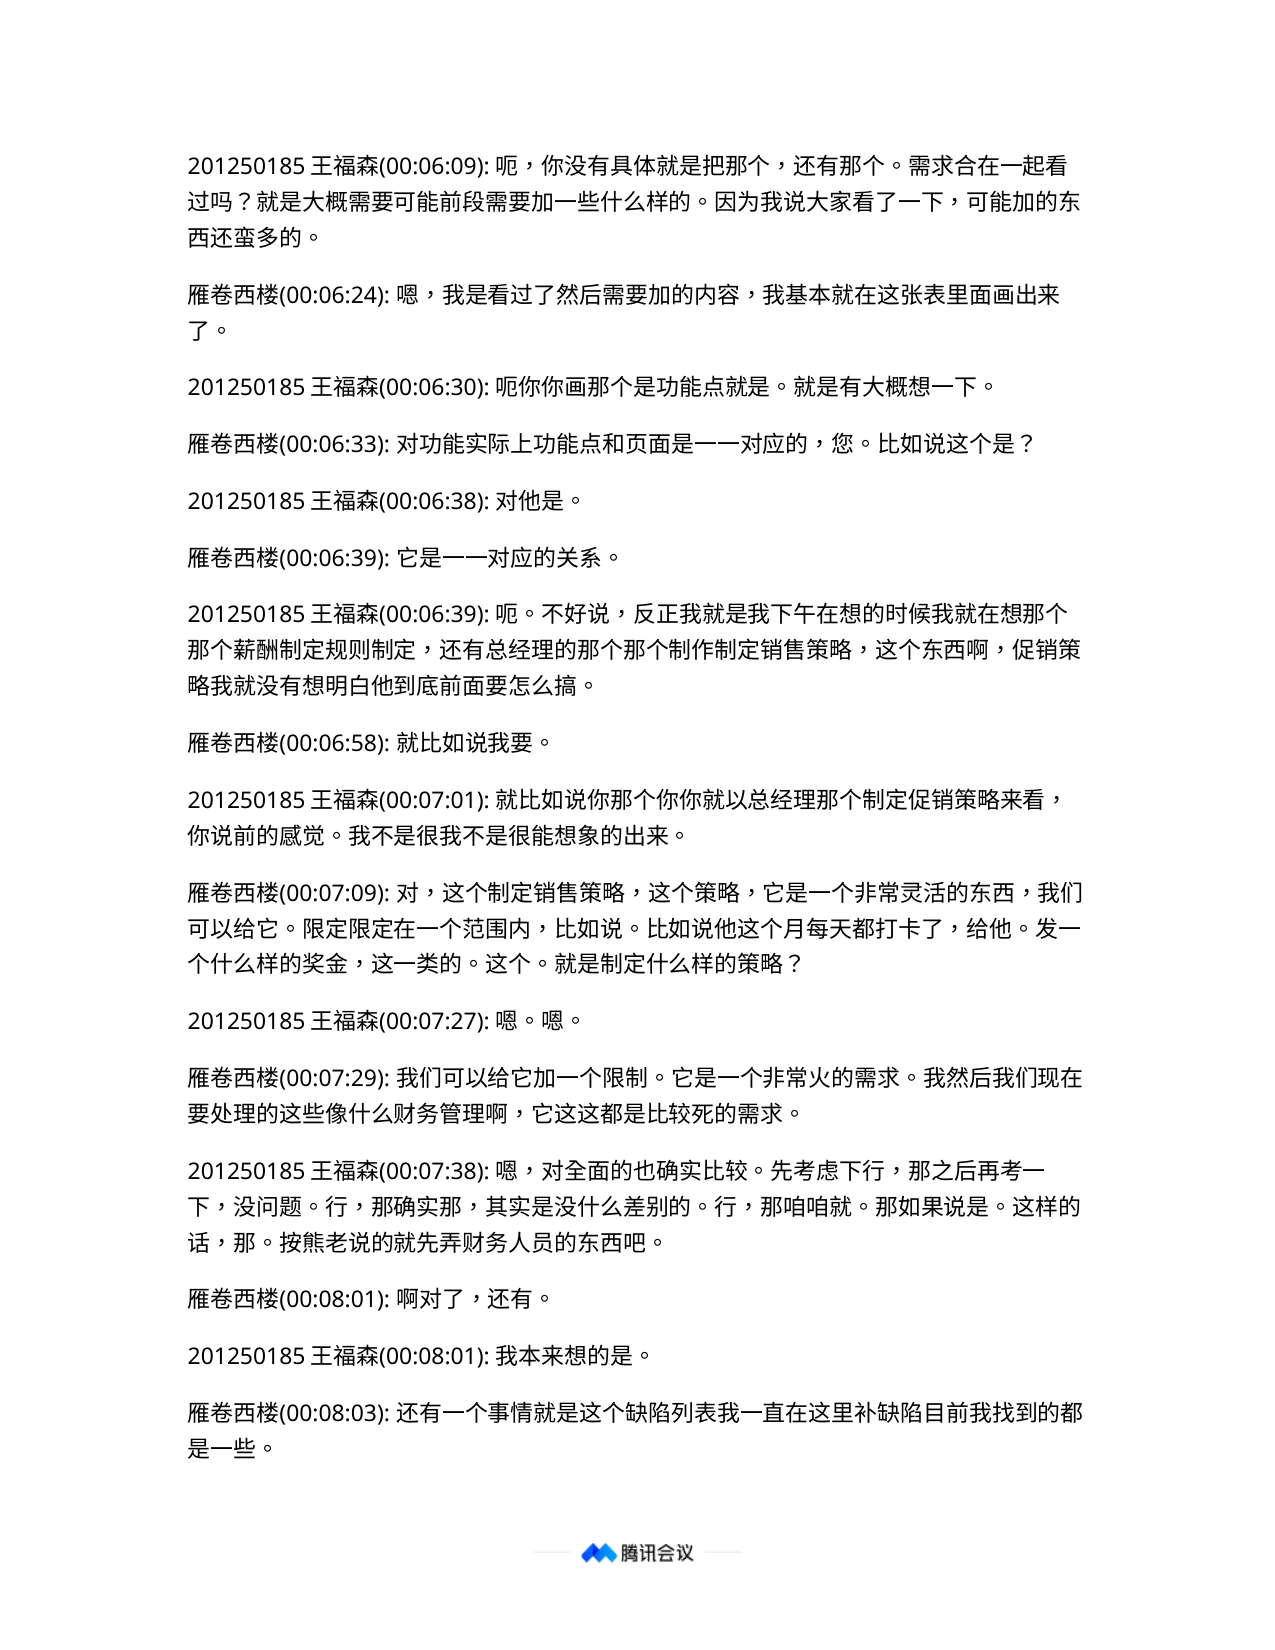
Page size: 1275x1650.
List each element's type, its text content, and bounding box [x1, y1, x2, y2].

text 雁卷西楼(00:06:33): 对功能实际上功能点和页面是一一对应的，您。比如说这个是？ [187, 428, 1087, 459]
text 201250185王福森(00:07:27): 嗯。嗯。 [187, 1005, 1087, 1036]
text 201250185王福森(00:06:09): 呃，你没有具体就是把那个，还有那个。需求合在一起看过吗？就是大概需要可能前段需要加一些什么样的。因为我说大家看了一下，可能加的东西还蛮多的。 [187, 150, 1087, 253]
text 雁卷西楼(00:06:39): 它是一一对应的关系。 [187, 542, 1087, 573]
text 201250185王福森(00:06:38): 对他是。 [187, 485, 1087, 516]
text 201250185王福森(00:07:01): 就比如说你那个你你就以总经理那个制定促销策略来看，你说前的感觉。我不是很我不是很能想象的出来。 [187, 784, 1087, 851]
text 雁卷西楼(00:08:03): 还有一个事情就是这个缺陷列表我一直在这里补缺陷目前我找到的都是一些。 [187, 1397, 1087, 1464]
text 201250185王福森(00:06:30): 呃你你画那个是功能点就是。就是有大概想一下。 [187, 371, 1087, 403]
text 雁卷西楼(00:06:24): 嗯，我是看过了然后需要加的内容，我基本就在这张表里面画出来了。 [187, 279, 1087, 346]
text 雁卷西楼(00:08:01): 啊对了，还有。 [187, 1283, 1087, 1314]
text 雁卷西楼(00:07:09): 对，这个制定销售策略，这个策略，它是一个非常灵活的东西，我们可以给它。限定限定在一个范围内，比如说。比如说他这个月每天都打卡了，给他。发一个什么样的奖金，这一类的。这个。就是制定什么样的策略？ [187, 877, 1087, 980]
picture [533, 1543, 742, 1563]
text 201250185王福森(00:07:38): 嗯，对全面的也确实比较。先考虑下行，那之后再考一下，没问题。行，那确实那，其实是没什么差别的。行，那咱咱就。那如果说是。这样的话，那。按熊老说的就先弄财务人员的东西吧。 [187, 1155, 1087, 1258]
text 201250185王福森(00:08:01): 我本来想的是。 [187, 1340, 1087, 1371]
text 雁卷西楼(00:07:29): 我们可以给它加一个限制。它是一个非常火的需求。我然后我们现在要处理的这些像什么财务管理啊，它这这都是比较死的需求。 [187, 1062, 1087, 1129]
text 201250185王福森(00:06:39): 呃。不好说，反正我就是我下午在想的时候我就在想那个那个薪酬制定规则制定，还有总经理的那个那个制作制定销售策略，这个东西啊，促销策略我就没有想明白他到底前面要怎么搞。 [187, 598, 1087, 702]
text 雁卷西楼(00:06:58): 就比如说我要。 [187, 727, 1087, 758]
